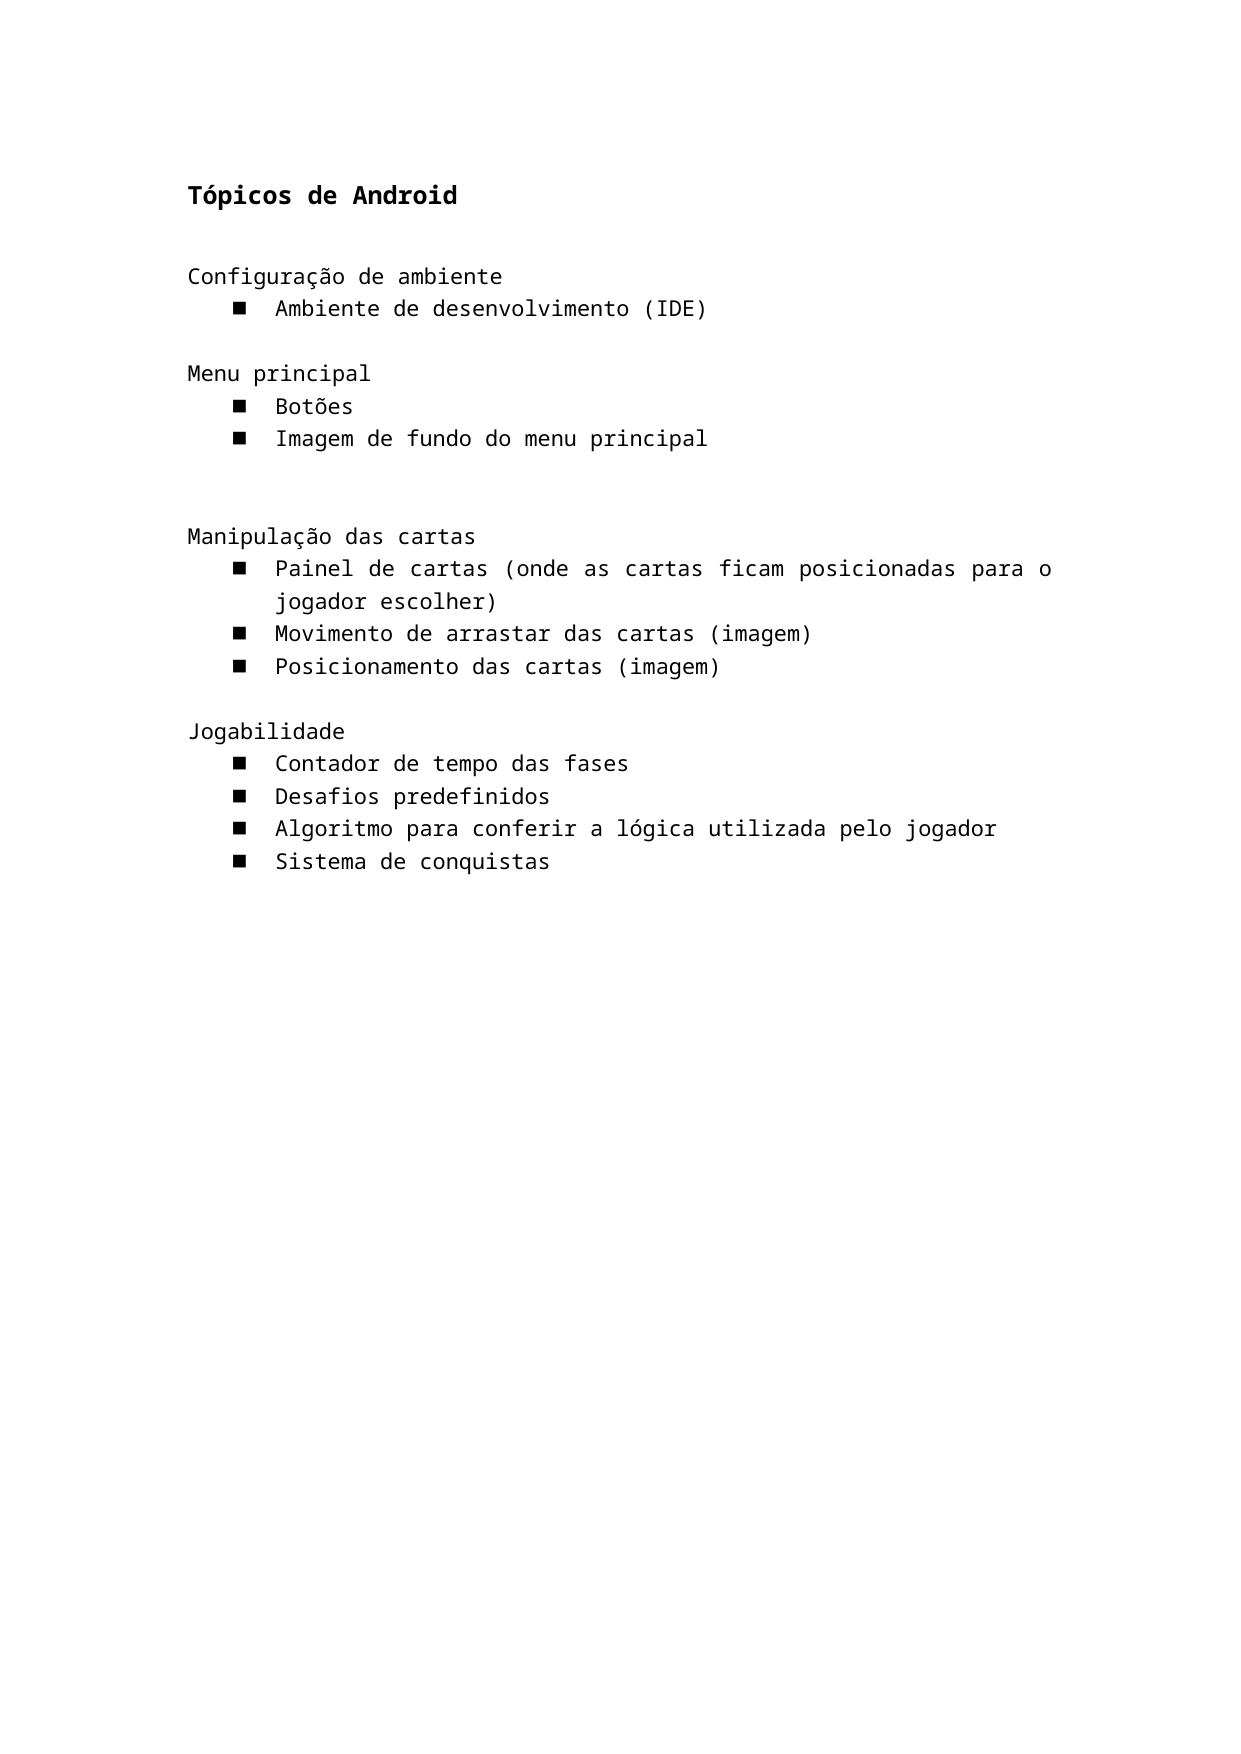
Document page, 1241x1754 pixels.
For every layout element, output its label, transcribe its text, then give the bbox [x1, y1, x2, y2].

list Desafios predefinidos [231, 779, 1053, 812]
list Contador de tempo das fases [231, 747, 1053, 779]
list Algoritmo para conferir a lógica utilizada pelo jogador [231, 812, 1053, 844]
list Sistema de conquistas [231, 844, 1053, 877]
text Configuração de ambiente [187, 259, 1053, 292]
list Movimento de arrastar das cartas (imagem) [231, 617, 1053, 649]
list Botões [231, 389, 1053, 422]
list Manipulação das cartas [187, 519, 1053, 552]
text Tópicos de Android [187, 162, 1053, 227]
list Imagem de fundo do menu principal [231, 422, 1053, 454]
list Jogabilidade [187, 714, 1053, 747]
list Ambiente de desenvolvimento (IDE) [231, 292, 1053, 324]
list Menu principal [187, 357, 1053, 389]
list Painel de cartas (onde as cartas ficam posicionadas para o jogador escolher) [231, 552, 1053, 617]
list Posicionamento das cartas (imagem) [231, 649, 1053, 682]
